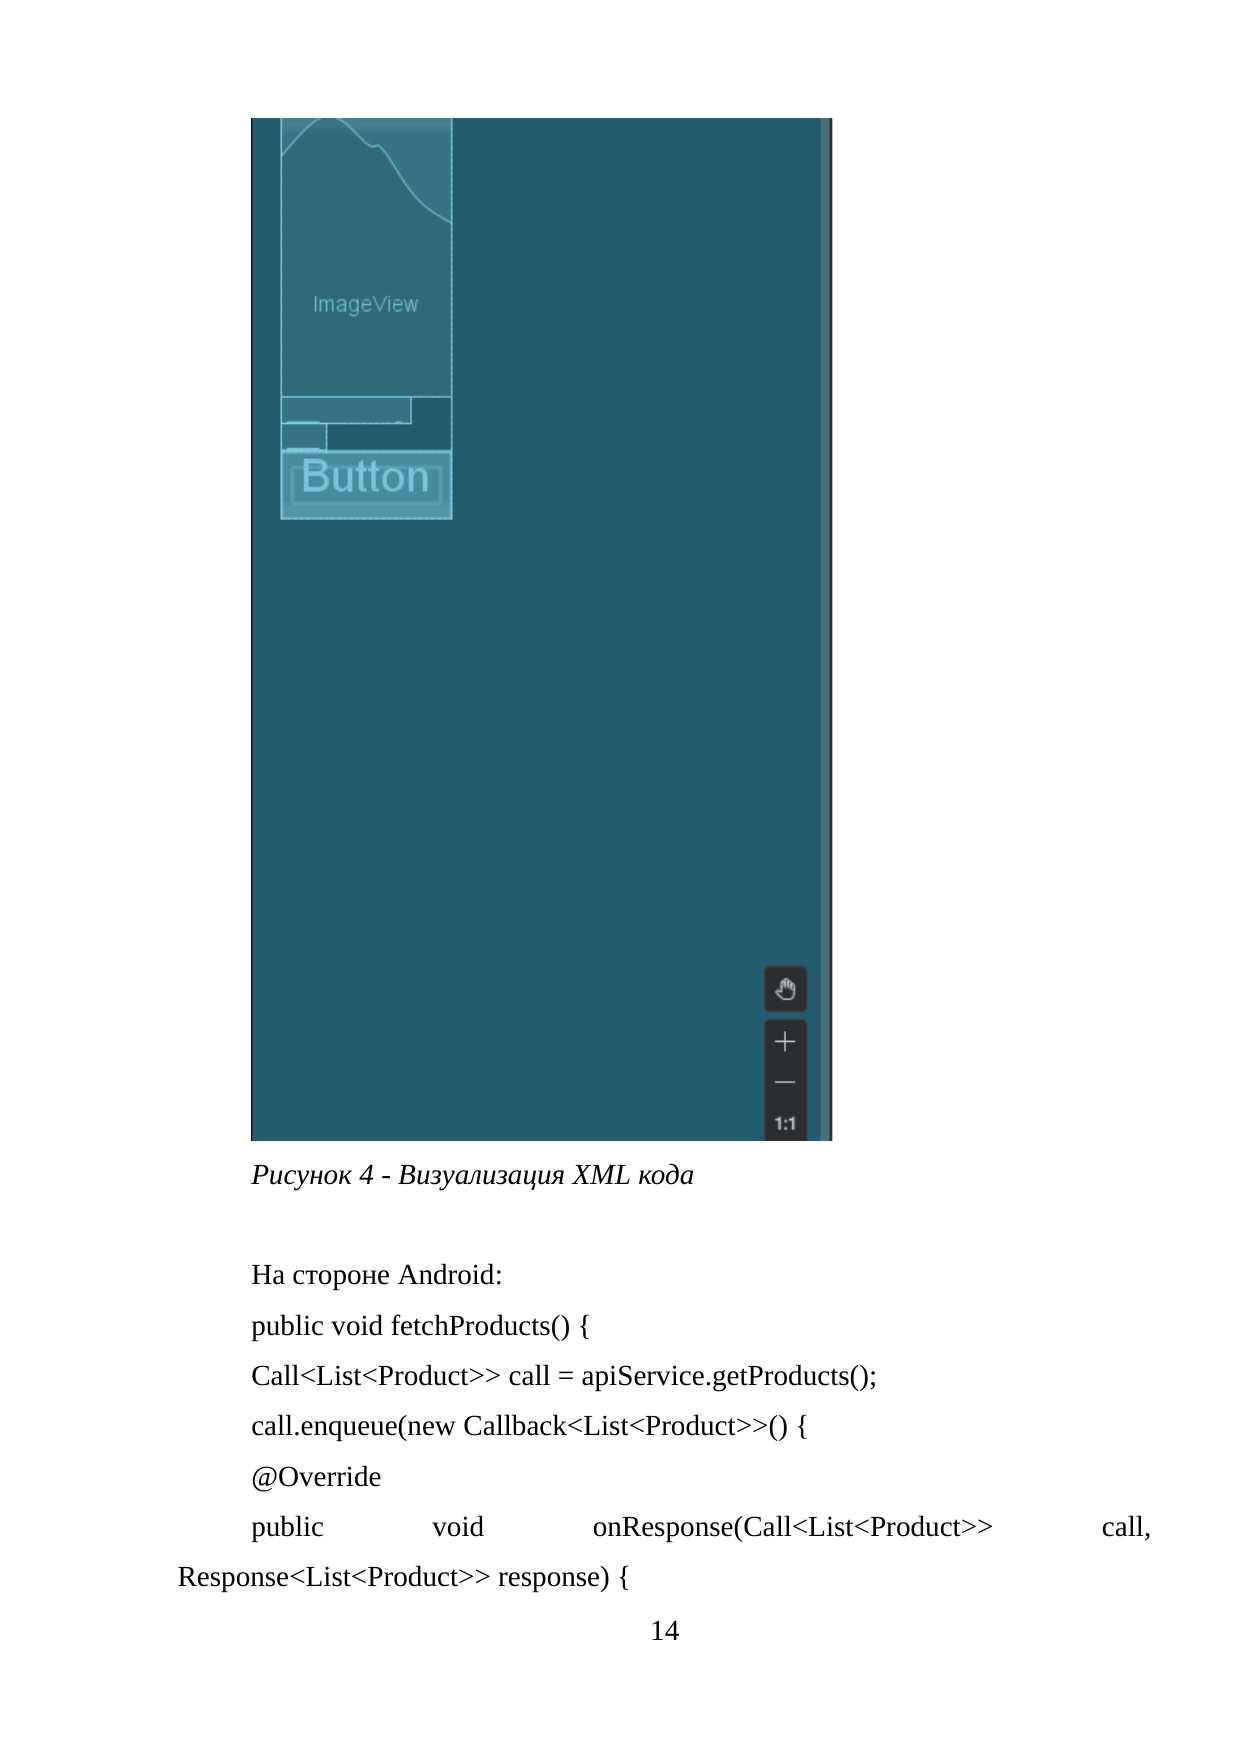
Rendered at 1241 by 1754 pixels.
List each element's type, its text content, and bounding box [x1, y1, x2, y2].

picture [251, 118, 833, 1141]
text public void onResponse(Call<List<Product>> call, Response<List<Product>> response) { [177, 1509, 1152, 1593]
text На стороне Android: [177, 1257, 1152, 1291]
text @Override [177, 1459, 1152, 1492]
text public void fetchProducts() { [177, 1308, 1152, 1341]
text call.enqueue(new Callback<List<Product>>() { [177, 1408, 1152, 1442]
text Call<List<Product>> call = apiService.getProducts(); [177, 1358, 1152, 1392]
text Рисунок 4 - Визуализация XML кода [177, 1157, 1152, 1190]
